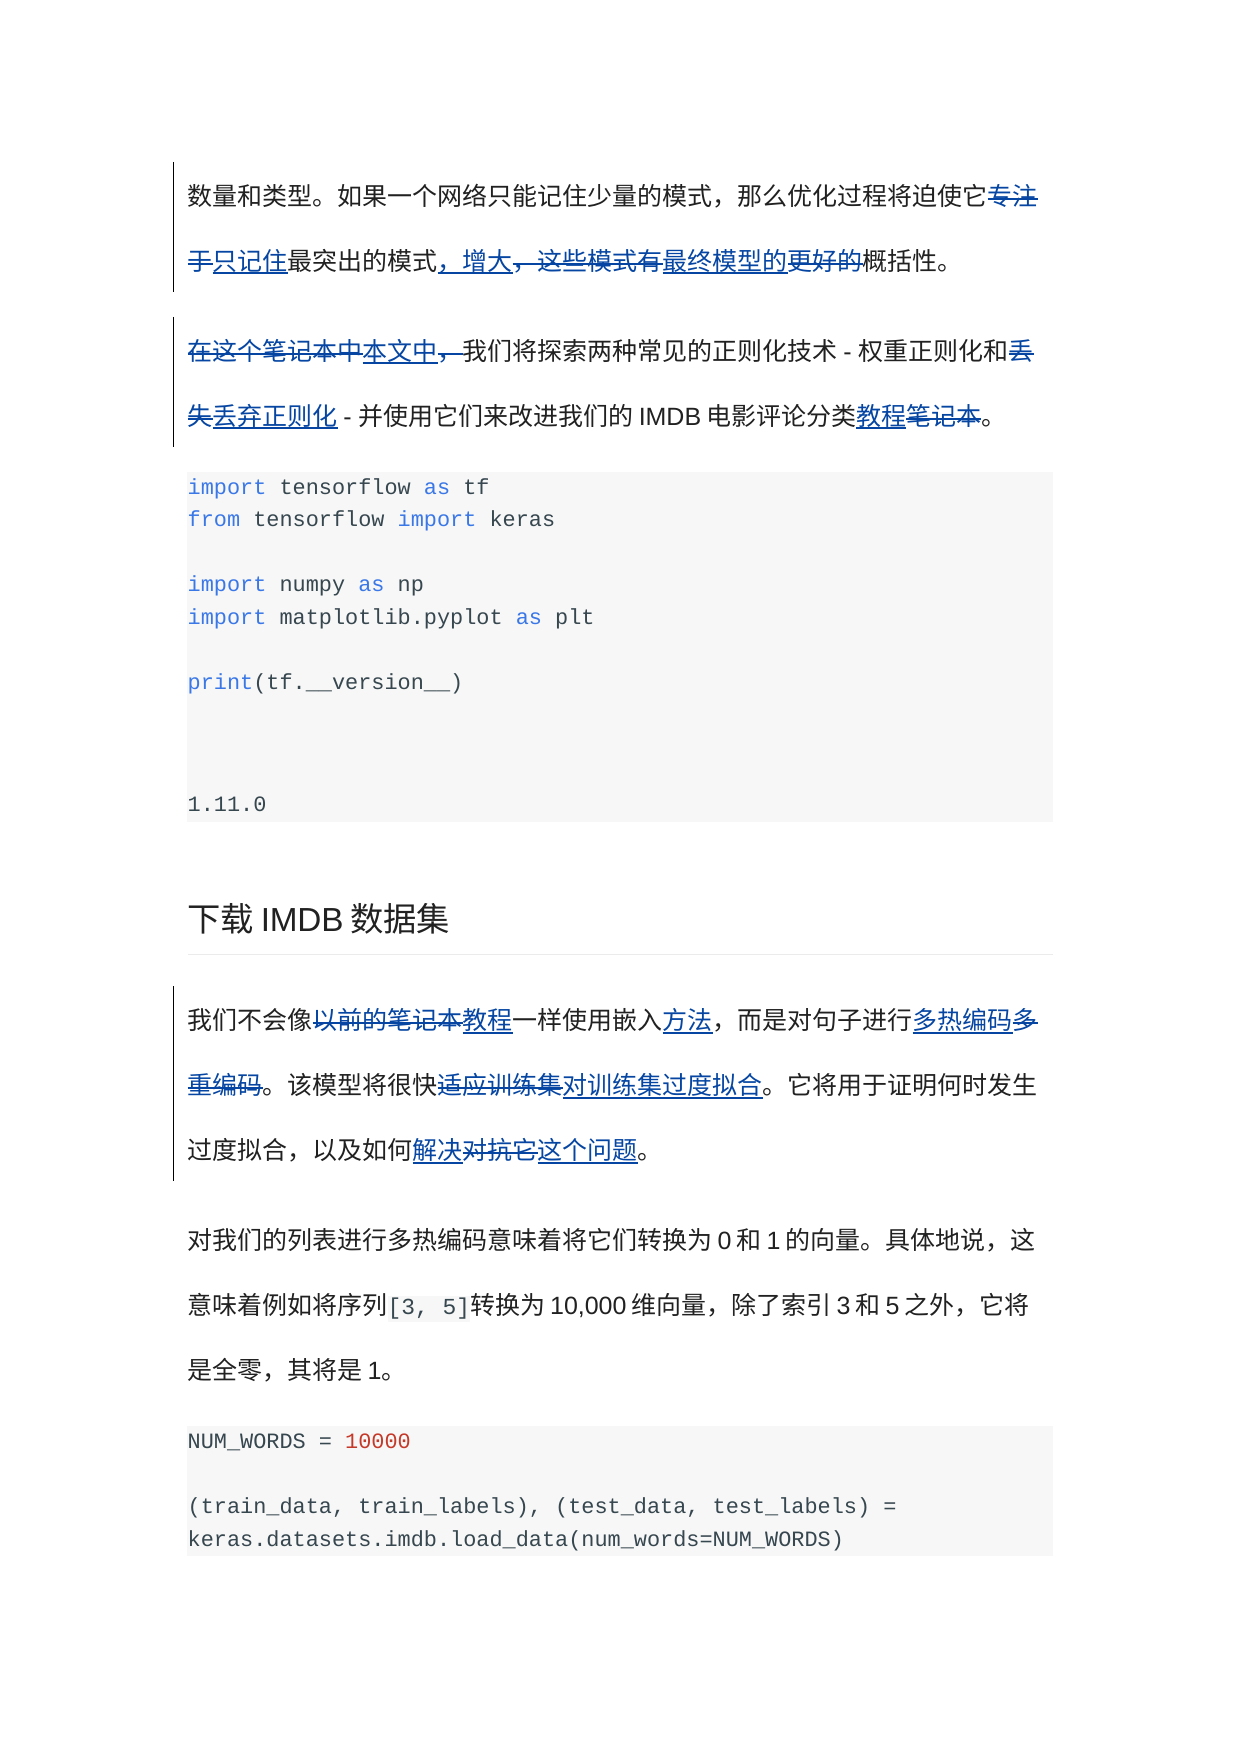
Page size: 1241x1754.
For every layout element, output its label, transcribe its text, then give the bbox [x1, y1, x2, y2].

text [187, 1426, 1053, 1556]
text import tensorflow as tf from tensorflow import keras import numpy as np import matplotlib.pyplot as plt print(tf.__version__) [187, 472, 1053, 764]
text 对我们的列表进行多热编码意味着将它们转换为0和1的向量。具体地说，这意味着例如将序列[3, 5]转换为10,000维向量，除了索引3和5之外，它将是全零，其将是1。 [187, 1206, 1053, 1401]
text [187, 162, 1053, 292]
text 我们不会像一样使用嵌入，而是对句子进行。该模型将很快。它将用于证明何时发生过度拟合，以及如何。 [187, 986, 1053, 1181]
text 1.11.0 [187, 789, 1053, 822]
text 我们将探索两种常见的正则化技术 - 权重正则化和 - 并使用它们来改进我们的IMDB电影评论分类。 [187, 317, 1053, 447]
subtitle 下载IMDB数据集 [187, 884, 1053, 955]
